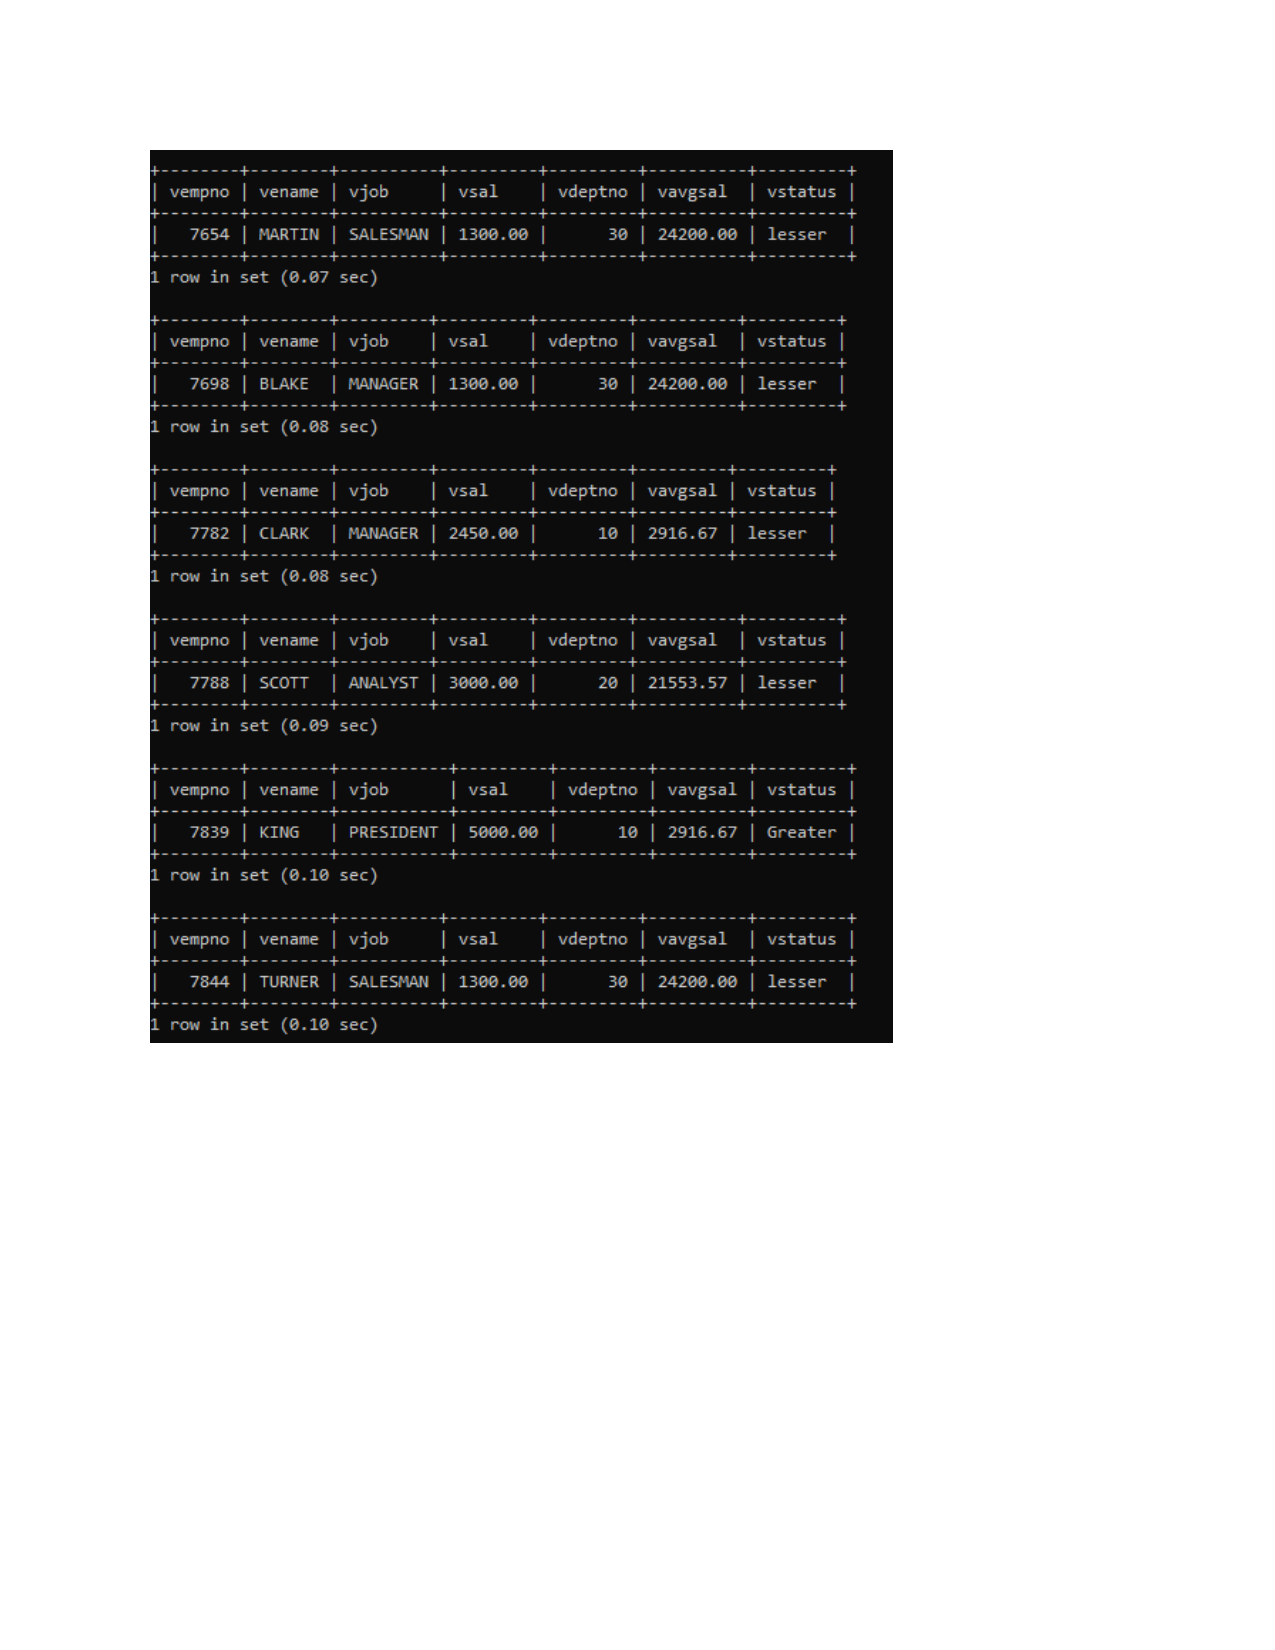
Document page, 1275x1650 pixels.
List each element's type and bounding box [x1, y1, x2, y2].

picture [150, 150, 893, 1043]
